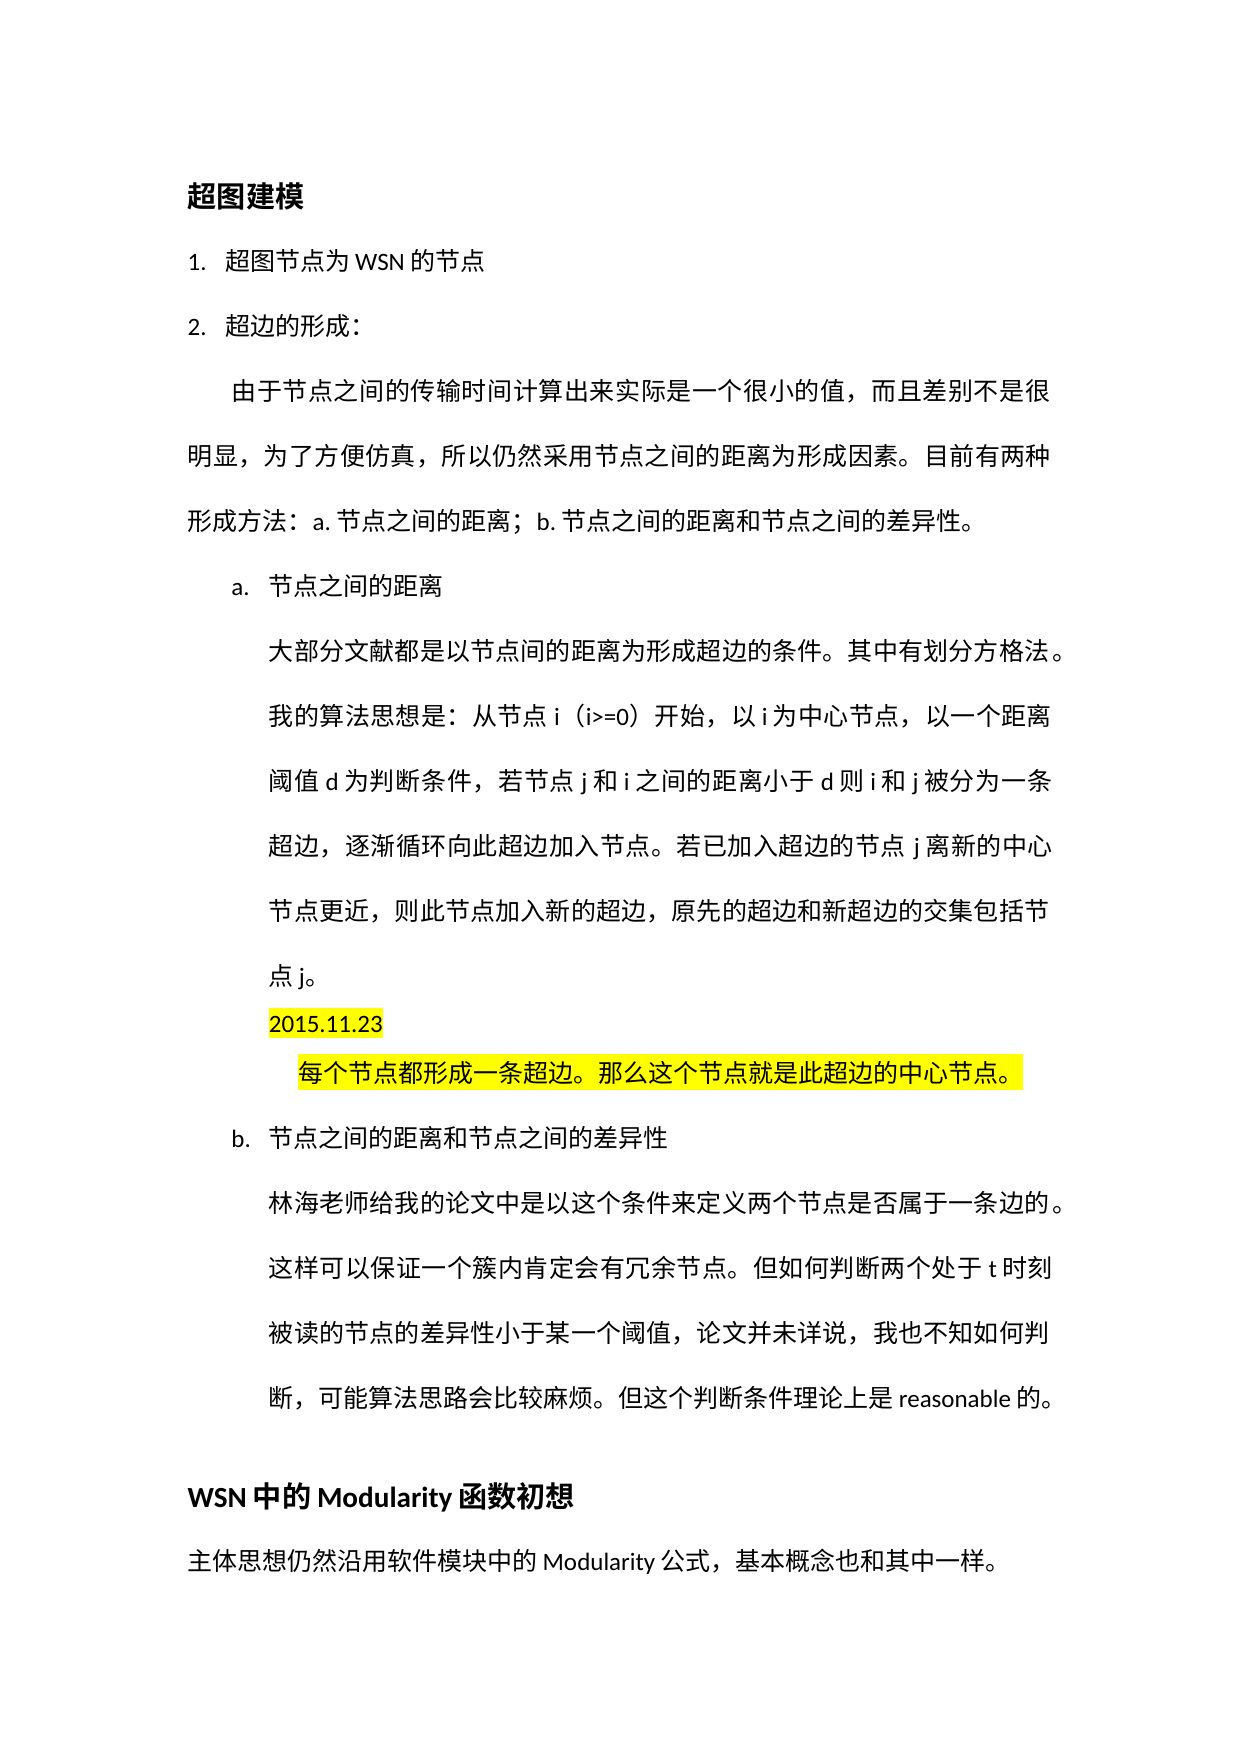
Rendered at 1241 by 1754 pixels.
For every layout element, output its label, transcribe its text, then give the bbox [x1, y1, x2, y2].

text 主体思想仍然沿用软件模块中的Modularity公式，基本概念也和其中一样。 [187, 1527, 1053, 1592]
list 节点之间的距离和节点之间的差异性 [231, 1104, 1053, 1169]
list 每个节点都形成一条超边。那么这个节点就是此超边的中心节点。 [269, 1039, 1053, 1104]
list 2015.11.23 [269, 1007, 1053, 1039]
list 大部分文献都是以节点间的距离为形成超边的条件。其中有划分方格法。我的算法思想是：从节点i（i>=0）开始，以i为中心节点，以一个距离阈值d为判断条件，若节点j和i之间的距离小于d则i和j被分为一条超边，逐渐循环向此超边加入节点。若已加入超边的节点j离新的中心节点更近，则此节点加入新的超边，原先的超边和新超边的交集包括节点j。 [269, 617, 1053, 1007]
text WSN中的Modularity函数初想 [187, 1462, 1053, 1527]
list 超边的形成： [187, 292, 1053, 357]
text 由于节点之间的传输时间计算出来实际是一个很小的值，而且差别不是很明显，为了方便仿真，所以仍然采用节点之间的距离为形成因素。目前有两种形成方法：a. 节点之间的距离；b. 节点之间的距离和节点之间的差异性。 [187, 357, 1053, 552]
list 超图节点为WSN的节点 [187, 227, 1053, 292]
list 林海老师给我的论文中是以这个条件来定义两个节点是否属于一条边的。这样可以保证一个簇内肯定会有冗余节点。但如何判断两个处于t时刻被读的节点的差异性小于某一个阈值，论文并未详说，我也不知如何判断，可能算法思路会比较麻烦。但这个判断条件理论上是reasonable的。 [269, 1169, 1053, 1429]
text 超图建模 [187, 162, 1053, 227]
list 节点之间的距离 [231, 552, 1053, 617]
